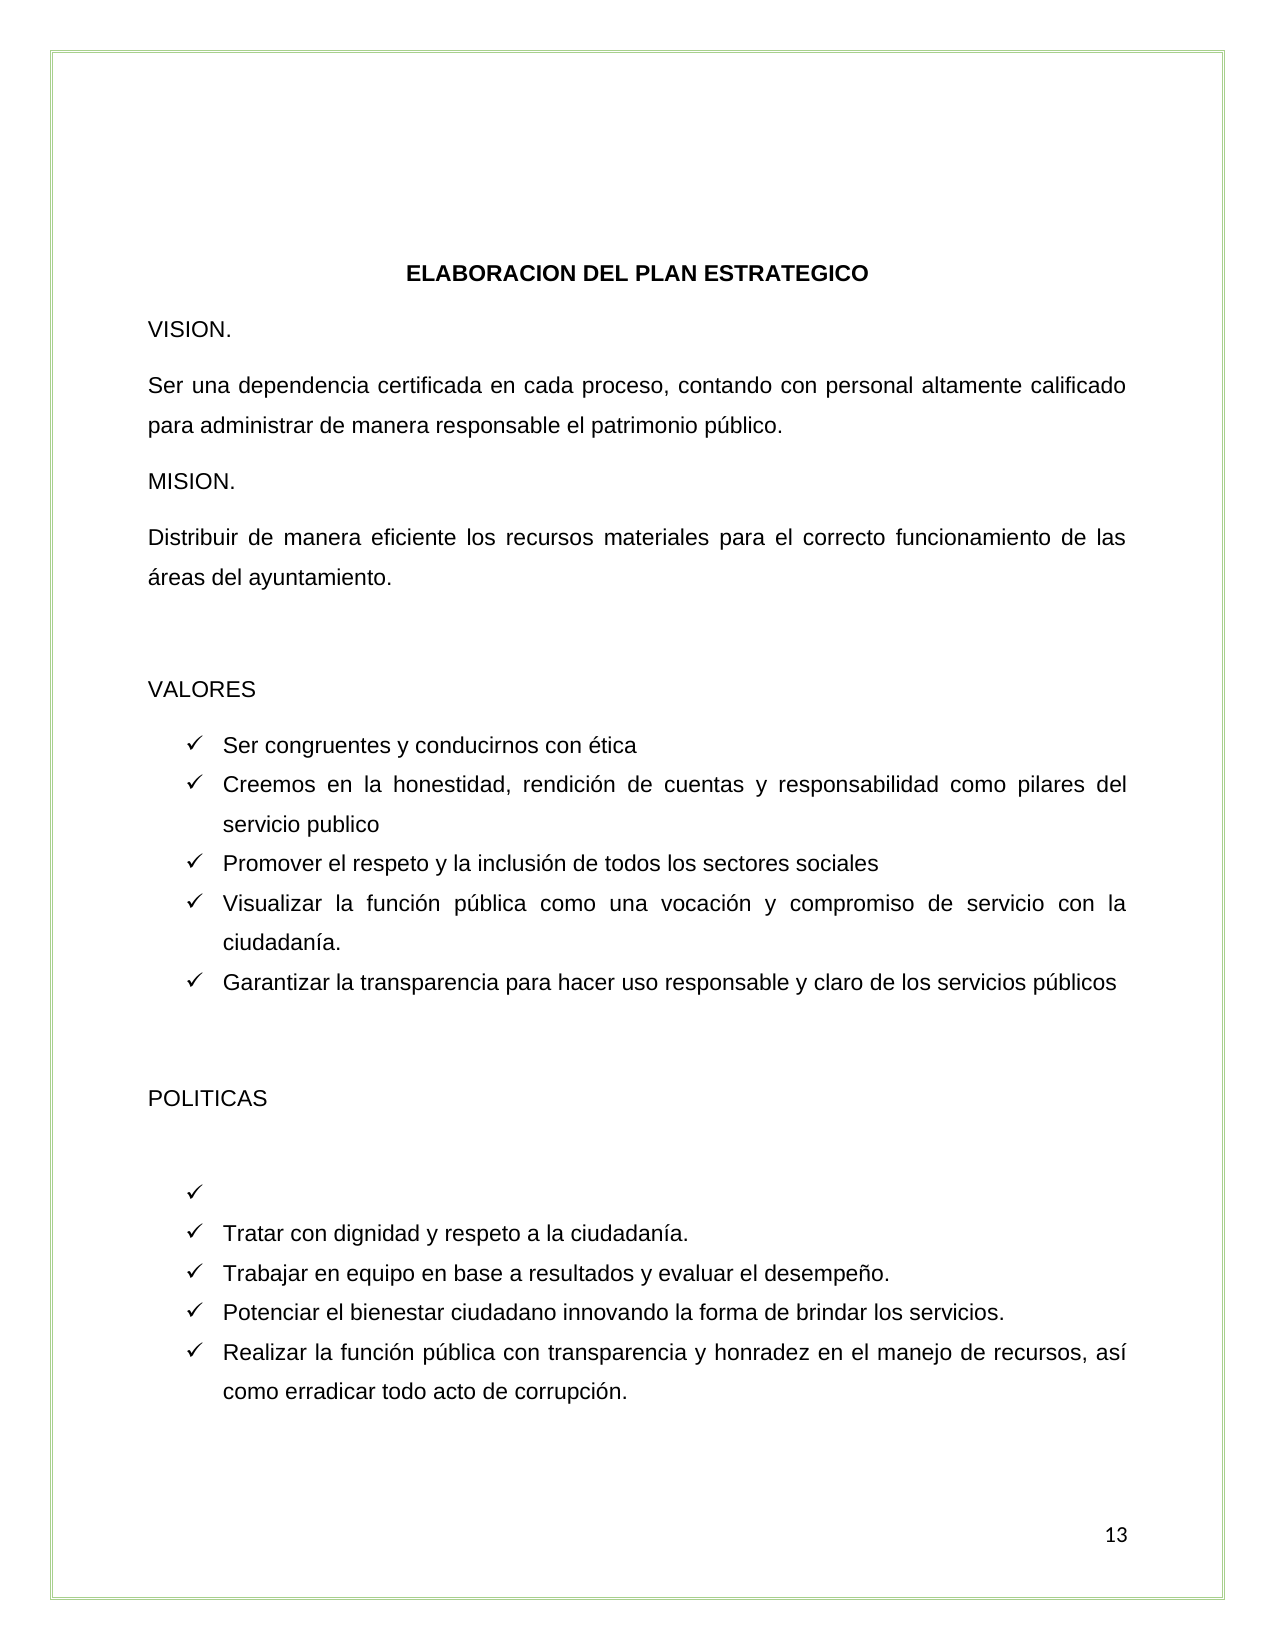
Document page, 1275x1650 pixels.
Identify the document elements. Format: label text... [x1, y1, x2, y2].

text VISION. [148, 316, 1127, 342]
list Creemos en la honestidad, rendición de cuentas y responsabilidad como pilares del servicio publico [185, 771, 1127, 837]
list Tratar con dignidad y respeto a la ciudadanía. [185, 1220, 1127, 1247]
list Garantizar la transparencia para hacer uso responsable y claro de los servicios públicos [185, 969, 1127, 995]
text ELABORACION DEL PLAN ESTRATEGICO [148, 260, 1127, 286]
list Promover el respeto y la inclusión de todos los sectores sociales [185, 850, 1127, 877]
text Distribuir de manera eficiente los recursos materiales para el correcto funcionamiento de las áreas del ayuntamiento. [148, 524, 1127, 590]
list Potenciar el bienestar ciudadano innovando la forma de brindar los servicios. [185, 1299, 1127, 1326]
list Realizar la función pública con transparencia y honradez en el manejo de recursos, así como erradicar todo acto de corrupción. [185, 1339, 1127, 1405]
text Ser una dependencia certificada en cada proceso, contando con personal altamente calificado para administrar de manera responsable el patrimonio público. [148, 372, 1127, 438]
text POLITICAS [148, 1085, 1127, 1112]
text VALORES [148, 676, 1127, 702]
list Visualizar la función pública como una vocación y compromiso de servicio con la ciudadanía. [185, 890, 1127, 956]
text MISION. [148, 468, 1127, 494]
list Trabajar en equipo en base a resultados y evaluar el desempeño. [185, 1260, 1127, 1286]
list Ser congruentes y conducirnos con ética [185, 732, 1127, 758]
